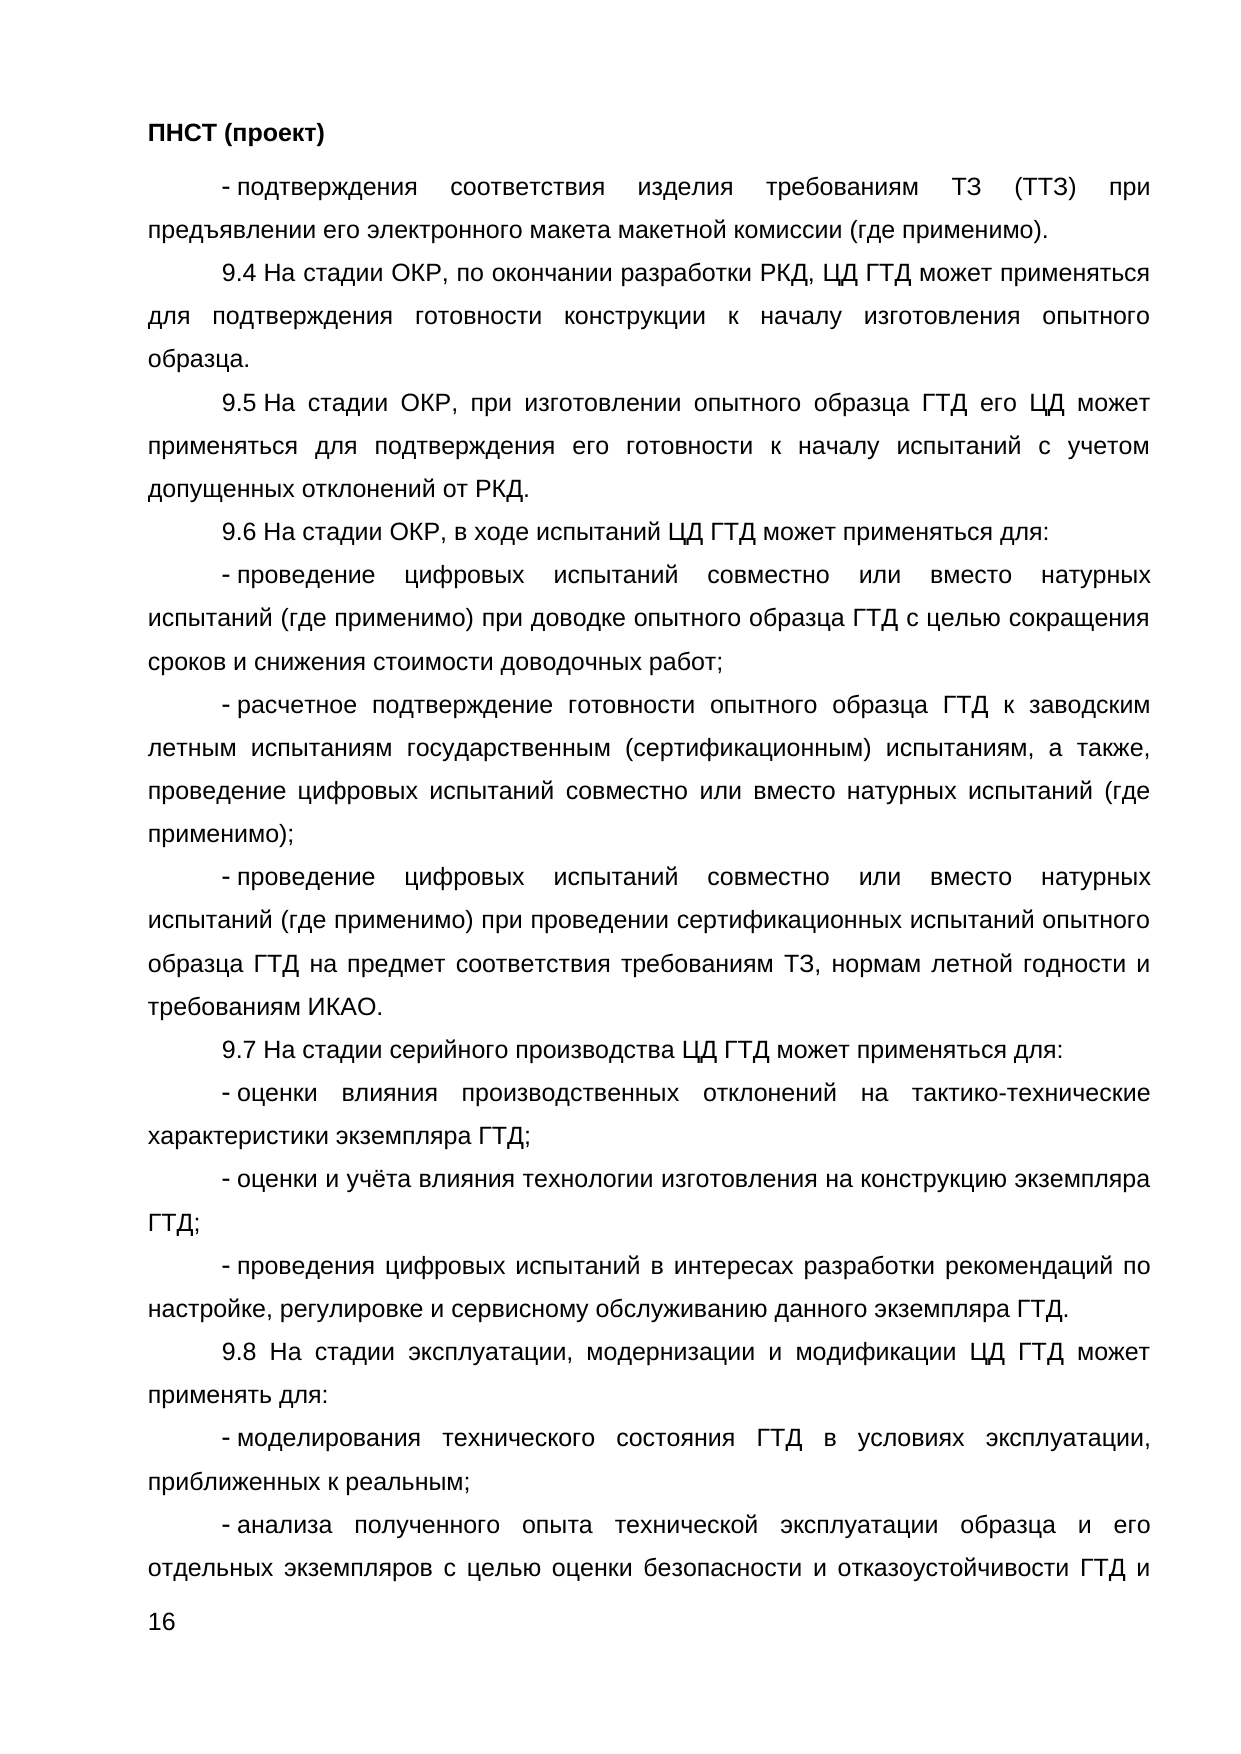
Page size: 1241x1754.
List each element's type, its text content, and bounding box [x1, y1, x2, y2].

text 9.7 На стадии серийного производства ЦД ГТД может применяться для: [148, 1035, 1152, 1063]
text подтверждения соответствия изделия требованиям ТЗ (ТТЗ) при предъявлении его электронного макета макетной комиссии (где применимо). [148, 172, 1152, 244]
text 9.8 На стадии эксплуатации, модернизации и модификации ЦД ГТД может применять для: [148, 1337, 1152, 1409]
text 9.5 На стадии ОКР, при изготовлении опытного образца ГТД его ЦД может применяться для подтверждения его готовности к началу испытаний с учетом допущенных отклонений от РКД. [148, 388, 1152, 503]
text моделирования технического состояния ГТД в условиях эксплуатации, приближенных к реальным; [148, 1423, 1152, 1495]
text проведение цифровых испытаний совместно или вместо натурных испытаний (где применимо) при доводке опытного образца ГТД с целью сокращения сроков и снижения стоимости доводочных работ; [148, 560, 1152, 675]
text проведение цифровых испытаний совместно или вместо натурных испытаний (где применимо) при проведении сертификационных испытаний опытного образца ГТД на предмет соответствия требованиям ТЗ, нормам летной годности и требованиям ИКАО. [148, 862, 1152, 1020]
text расчетное подтверждение готовности опытного образца ГТД к заводским летным испытаниям государственным (сертификационным) испытаниям, а также, проведение цифровых испытаний совместно или вместо натурных испытаний (где применимо); [148, 689, 1152, 848]
text 9.4 На стадии ОКР, по окончании разработки РКД, ЦД ГТД может применяться для подтверждения готовности конструкции к началу изготовления опытного образца. [148, 258, 1152, 373]
text оценки и учёта влияния технологии изготовления на конструкцию экземпляра ГТД; [148, 1164, 1152, 1236]
text 9.6 На стадии ОКР, в ходе испытаний ЦД ГТД может применяться для: [148, 517, 1152, 546]
text проведения цифровых испытаний в интересах разработки рекомендаций по настройке, регулировке и сервисному обслуживанию данного экземпляра ГТД. [148, 1251, 1152, 1323]
text оценки влияния производственных отклонений на тактико-технические характеристики экземпляра ГТД; [148, 1078, 1152, 1150]
